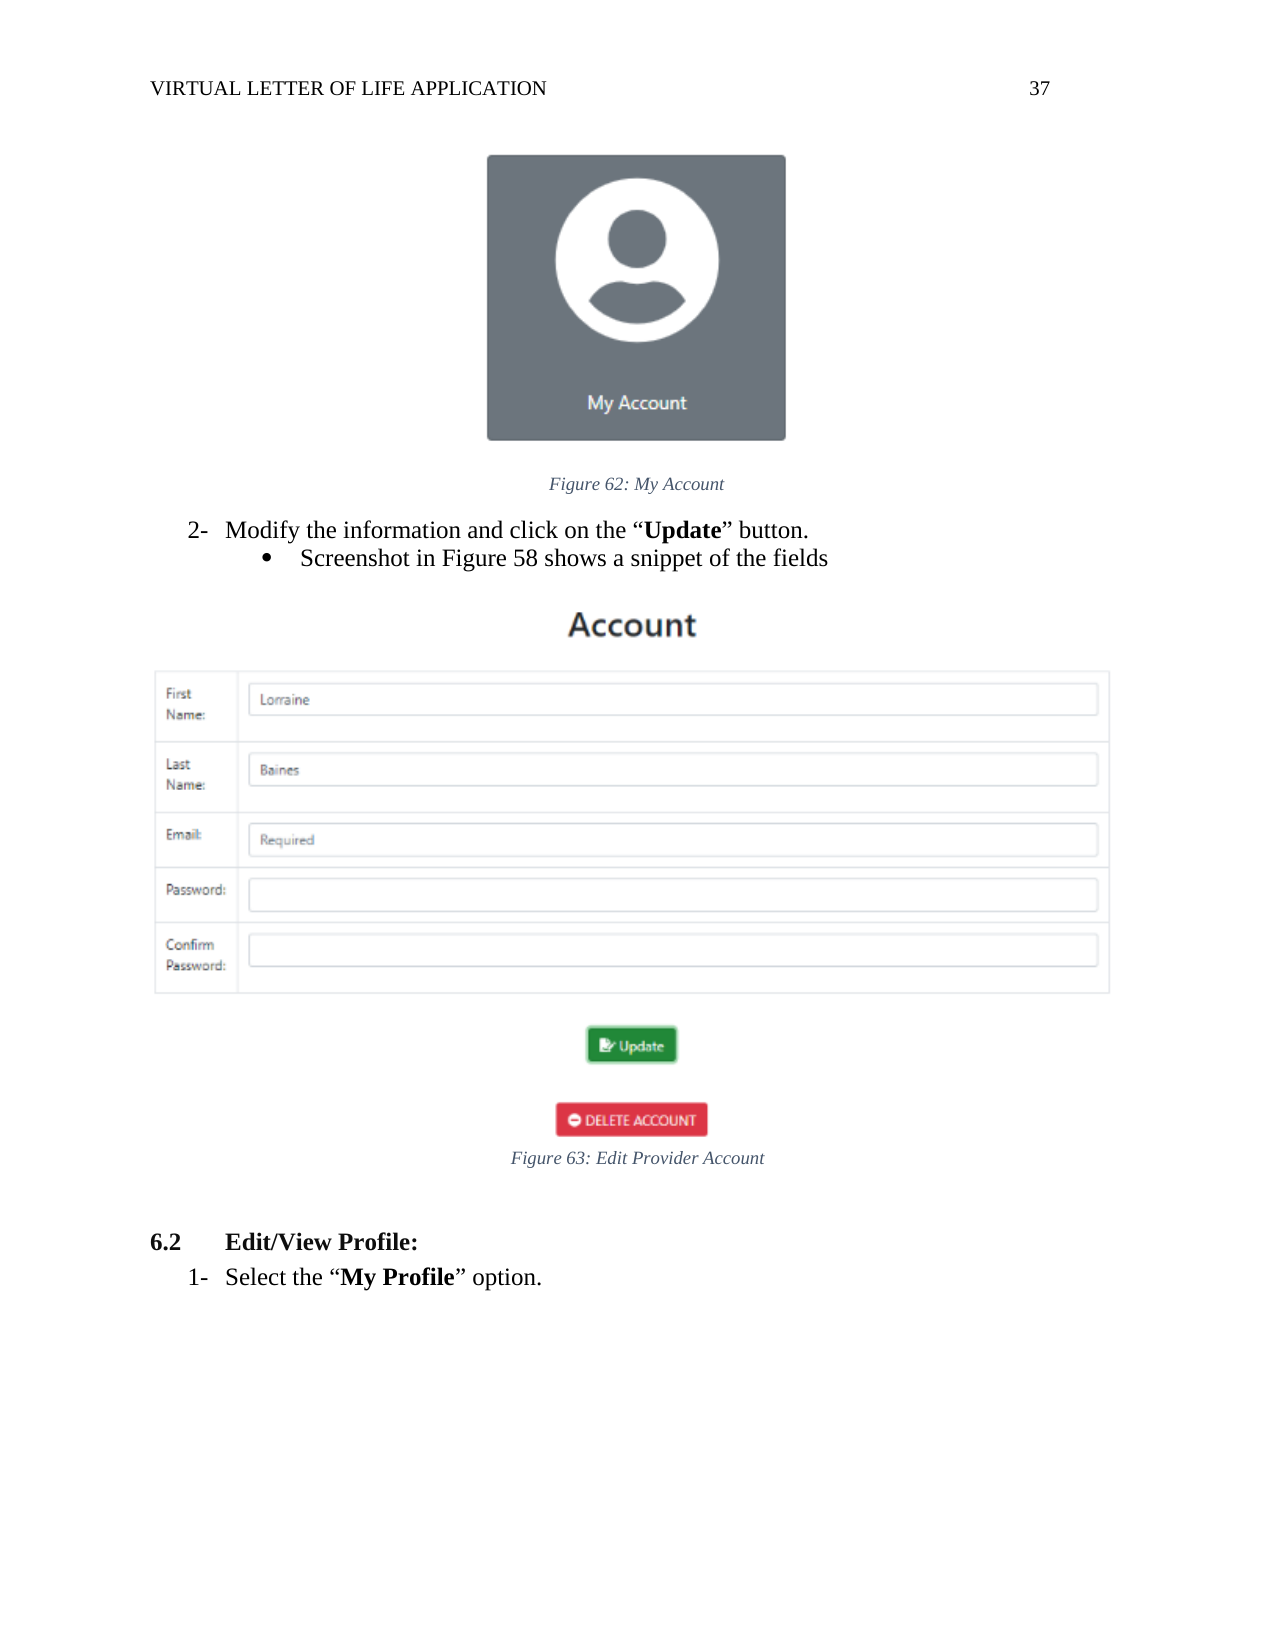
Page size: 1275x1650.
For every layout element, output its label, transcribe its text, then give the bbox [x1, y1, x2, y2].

text Figure 63: Edit Provider Account [150, 1148, 1125, 1169]
subtitle Edit/View Profile: [150, 1227, 1125, 1256]
list Screenshot in Figure 58 shows a snippet of the fields [262, 543, 1125, 572]
picture [150, 601, 1125, 1148]
picture [478, 150, 797, 452]
list Select the “My Profile” option. [187, 1262, 1125, 1291]
text Figure 62: My Account [150, 472, 1125, 494]
list Modify the information and click on the “Update” button. [187, 515, 1125, 543]
